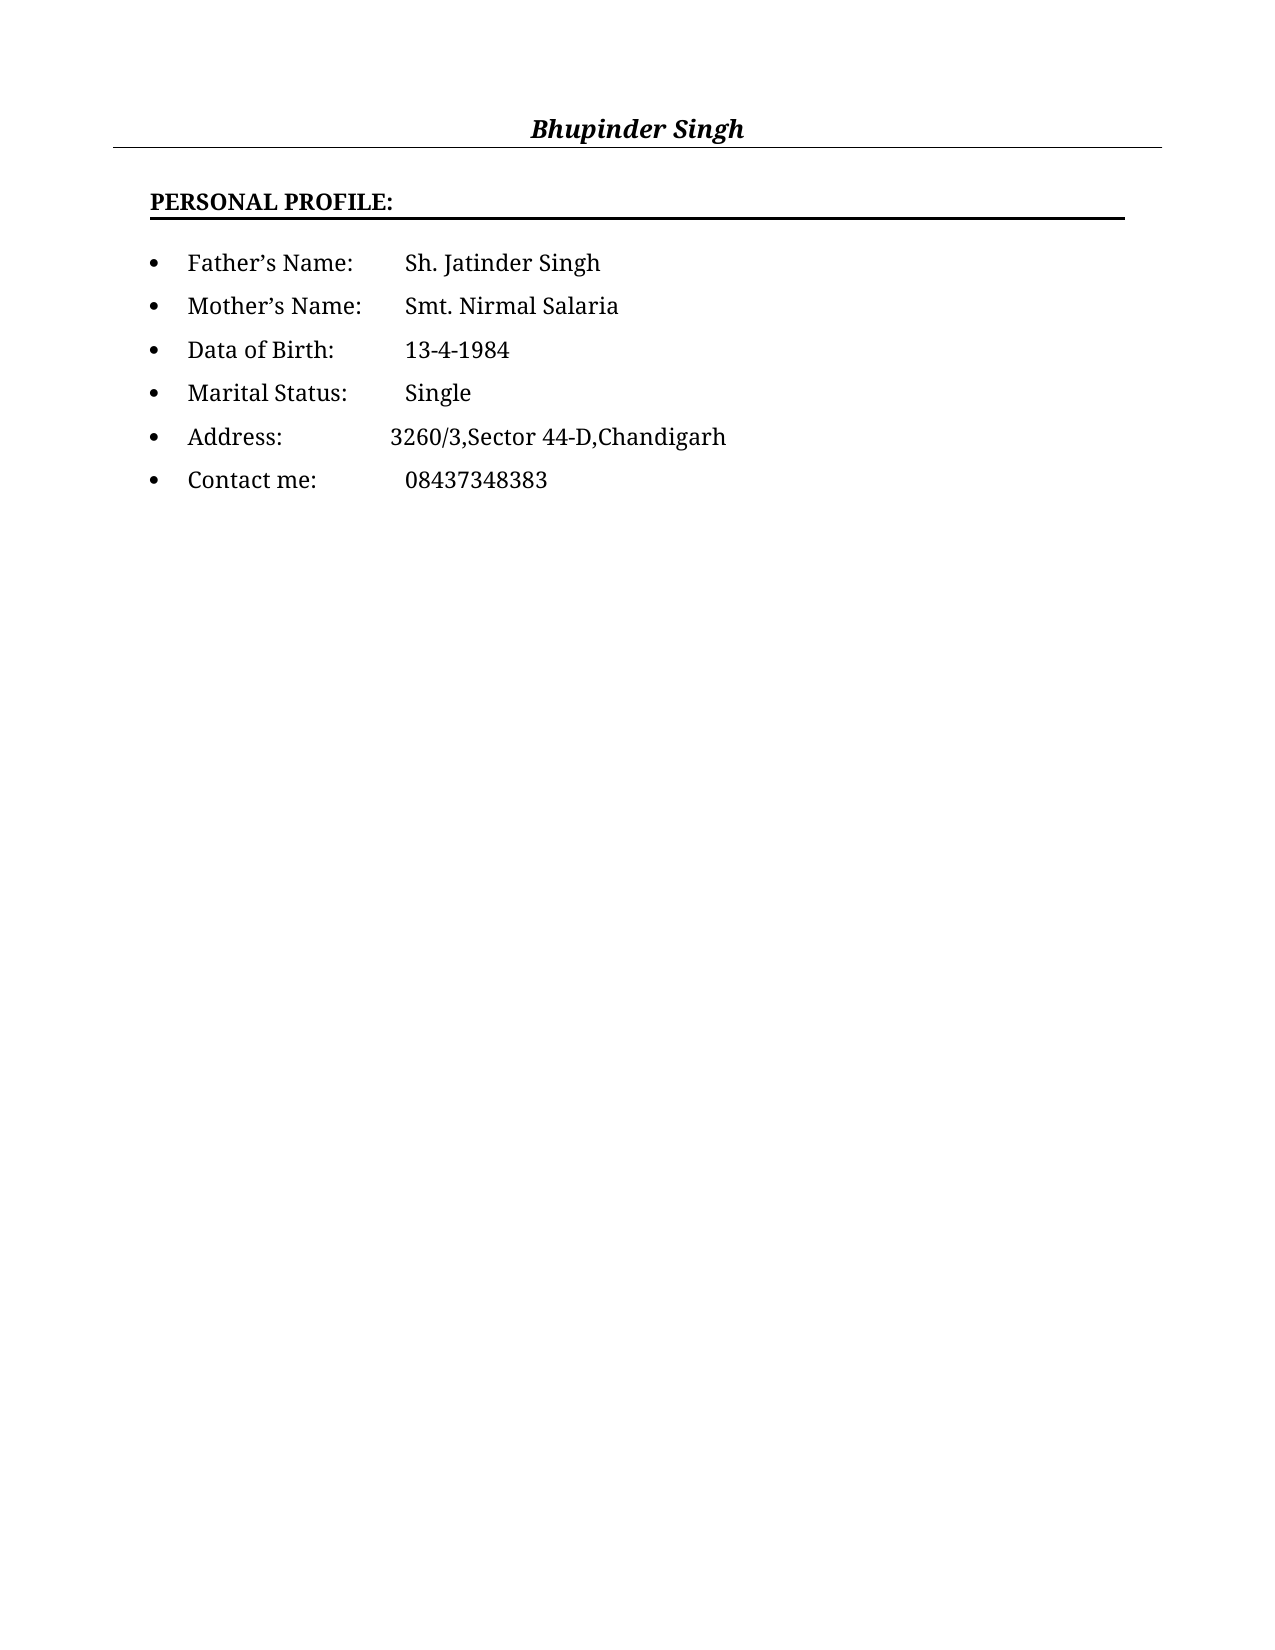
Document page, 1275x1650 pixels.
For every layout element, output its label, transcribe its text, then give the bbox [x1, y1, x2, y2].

list Marital Status: Single [150, 377, 1125, 408]
list Mother’s Name: Smt. Nirmal Salaria [150, 290, 1125, 321]
list Address: 3260/3,Sector 44-D,Chandigarh [150, 421, 1125, 452]
list Contact me: 08437348383 [150, 464, 1125, 496]
text PERSONAL PROFILE: [150, 186, 1125, 217]
list Data of Birth: 13-4-1984 [150, 334, 1125, 365]
list Father’s Name: Sh. Jatinder Singh [150, 247, 1125, 278]
